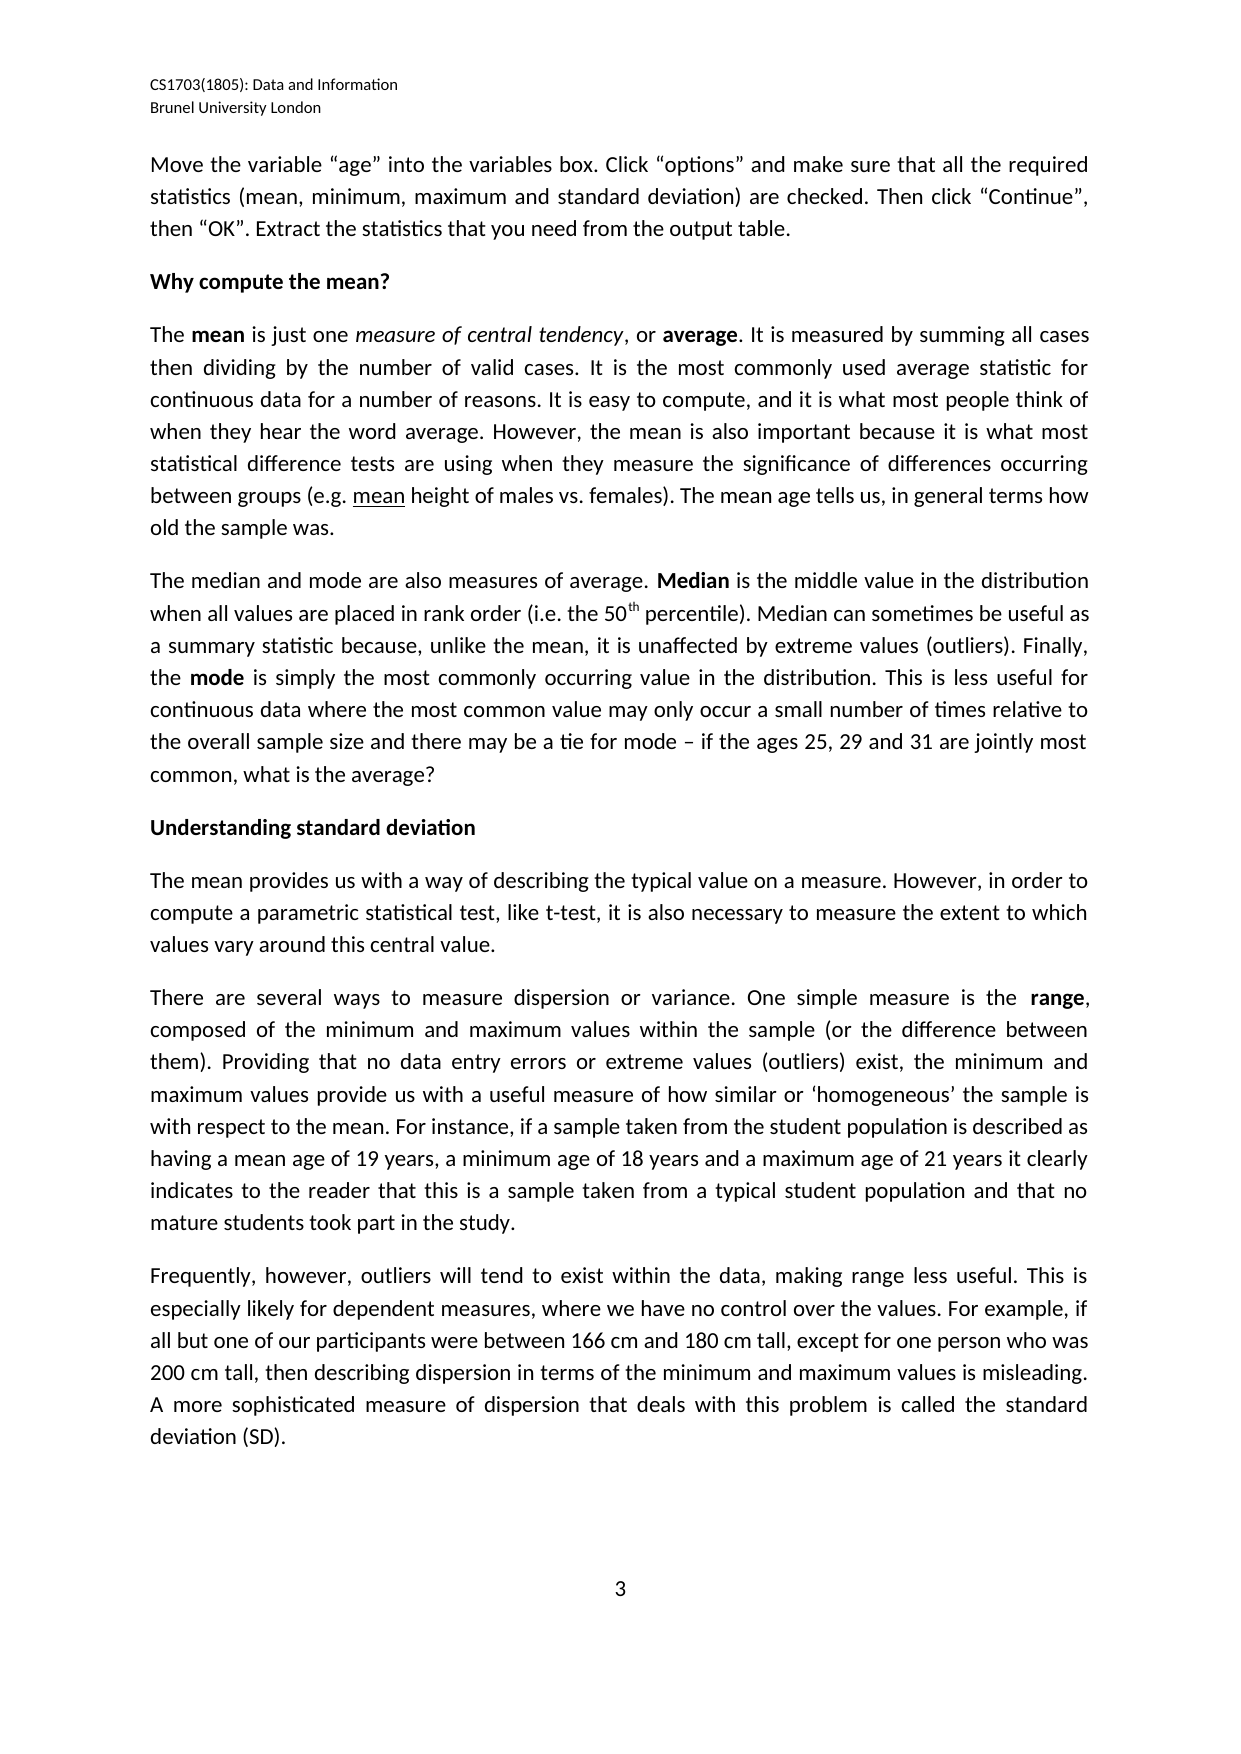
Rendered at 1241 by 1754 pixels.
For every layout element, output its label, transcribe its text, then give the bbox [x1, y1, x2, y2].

text The median and mode are also measures of average. Median is the middle value in the distribution when all values are placed in rank order (i.e. the 50th percentile). Median can sometimes be useful as a summary statistic because, unlike the mean, it is unaffected by extreme values (outliers). Finally, the mode is simply the most commonly occurring value in the distribution. This is less useful for continuous data where the most common value may only occur a small number of times relative to the overall sample size and there may be a tie for mode – if the ages 25, 29 and 31 are jointly most common, what is the average? [150, 567, 1090, 788]
text Frequently, however, outliers will tend to exist within the data, making range less useful. This is especially likely for dependent measures, where we have no control over the values. For example, if all but one of our participants were between 166 cm and 180 cm tall, except for one person who was 200 cm tall, then describing dispersion in terms of the minimum and maximum values is misleading. A more sophisticated measure of dispersion that deals with this problem is called the standard deviation (SD). [150, 1261, 1090, 1450]
text There are several ways to measure dispersion or variance. One simple measure is the range, composed of the minimum and maximum values within the sample (or the difference between them). Providing that no data entry errors or extreme values (outliers) exist, the minimum and maximum values provide us with a useful measure of how similar or ‘homogeneous’ the sample is with respect to the mean. For instance, if a sample taken from the student population is described as having a mean age of 19 years, a minimum age of 18 years and a maximum age of 21 years it clearly indicates to the reader that this is a sample taken from a typical student population and that no mature students took part in the study. [150, 983, 1090, 1236]
text Understanding standard deviation [150, 813, 1090, 841]
text The mean provides us with a way of describing the typical value on a measure. However, in order to compute a parametric statistical test, like t-test, it is also necessary to measure the extent to which values vary around this central value. [150, 866, 1090, 958]
text Move the variable “age” into the variables box. Click “options” and make sure that all the required statistics (mean, minimum, maximum and standard deviation) are checked. Then click “Continue”, then “OK”. Extract the statistics that you need from the output table. [150, 150, 1090, 242]
text The mean is just one measure of central tendency, or average. It is measured by summing all cases then dividing by the number of valid cases. It is the most commonly used average statistic for continuous data for a number of reasons. It is easy to compute, and it is what most people think of when they hear the word average. However, the mean is also important because it is what most statistical difference tests are using when they measure the significance of differences occurring between groups (e.g. mean height of males vs. females). The mean age tells us, in general terms how old the sample was. [150, 320, 1090, 542]
text Why compute the mean? [150, 267, 1090, 295]
